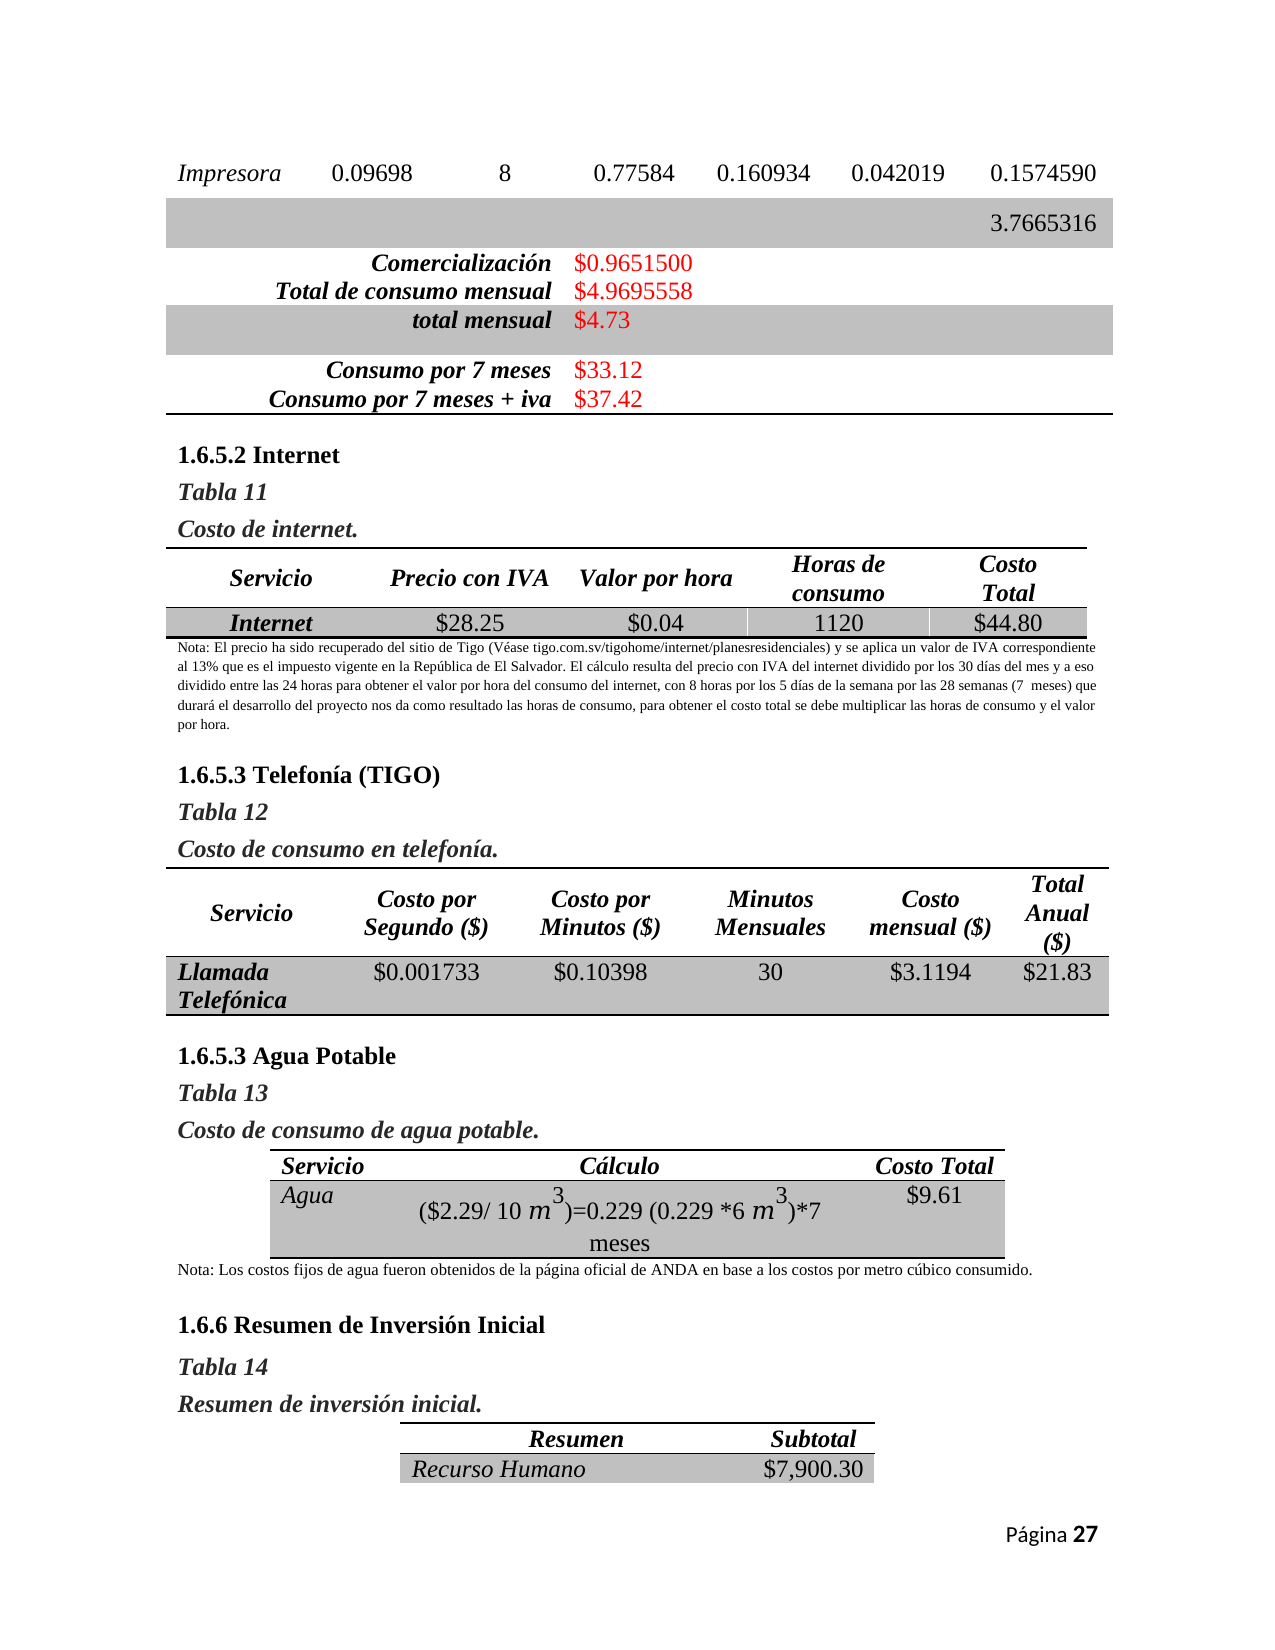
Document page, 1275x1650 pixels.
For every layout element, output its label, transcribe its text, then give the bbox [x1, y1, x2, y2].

table_header Servicio [166, 549, 376, 607]
table_header Resumen [400, 1424, 752, 1453]
table_cell $44.80 [930, 608, 1087, 636]
table_header Precio con IVA [376, 549, 564, 607]
table_header Subtotal [752, 1424, 874, 1453]
table_cell 0.1574590 [974, 148, 1113, 198]
text Tabla 13 [177, 1078, 1098, 1107]
table_cell Agua [270, 1181, 376, 1257]
table_cell Impresora [166, 148, 297, 198]
subtitle 1.6.5.2 Internet [177, 440, 1098, 468]
text Costo de internet. [177, 514, 1098, 543]
table_cell $28.25 [376, 608, 564, 636]
table_header Minutos Mensuales [685, 869, 856, 956]
table_cell [822, 198, 974, 248]
table_cell [705, 198, 822, 248]
table_cell $21.83 [1006, 957, 1109, 1014]
table_cell [447, 198, 563, 248]
table_cell 0.77584 [563, 148, 705, 198]
text Resumen de inversión inicial. [177, 1389, 1098, 1418]
table_cell total mensual [166, 305, 563, 355]
text Nota: El precio ha sido recuperado del sitio de Tigo (Véase tigo.com.sv/tigohome/internet/planesresidenciales) y se aplica un valor de IVA correspondiente al 13% que es el impuesto vigente en la República de El Salvador. El cálculo resulta del precio con IVA del internet dividido por los 30 días del mes y a eso dividido entre las 24 horas para obtener el valor por hora del consumo del internet, con 8 horas por los 5 días de la semana por las 28 semanas (7 meses) que durará el desarrollo del proyecto nos da como resultado las horas de consumo, para obtener el costo total se debe multiplicar las horas de consumo y el valor por hora. [177, 638, 1098, 732]
table_cell $0.001733 [337, 957, 516, 1014]
table_header Cálculo [376, 1151, 864, 1179]
table_header Servicio [270, 1151, 376, 1179]
text Costo de consumo en telefonía. [177, 834, 1098, 863]
table_cell $9.61 [864, 1181, 1005, 1257]
table_cell 8 [447, 148, 563, 198]
text Tabla 12 [177, 797, 1098, 826]
table_header Costo Total [930, 549, 1087, 607]
table_header Costo mensual ($) [856, 869, 1006, 956]
table_cell [297, 198, 447, 248]
table_cell $0.9651500 $4.9695558 [563, 248, 1113, 305]
table_cell $0.04 [564, 608, 747, 636]
table_cell Llamada Telefónica [166, 957, 337, 1014]
table_cell $3.1194 [856, 957, 1006, 1014]
table_cell Recurso Humano [400, 1454, 752, 1483]
text Tabla 14 [177, 1352, 1098, 1381]
table_cell 30 [685, 957, 856, 1014]
table_cell $7,900.30 [752, 1454, 874, 1483]
subtitle 1.6.5.3 Telefonía (TIGO) [177, 760, 1098, 789]
subtitle 1.6.5.3 Agua Potable [177, 1041, 1098, 1070]
table_header Costo por Minutos ($) [516, 869, 685, 956]
table_cell 0.042019 [822, 148, 974, 198]
table_cell $0.10398 [516, 957, 685, 1014]
table_cell 3.7665316 [974, 198, 1113, 248]
table_cell [563, 198, 705, 248]
table_header Servicio [166, 869, 337, 956]
table_cell 0.160934 [705, 148, 822, 198]
table_cell $33.12 $37.42 [563, 355, 1113, 413]
table_cell 0.09698 [297, 148, 447, 198]
text Costo de consumo de agua potable. [177, 1116, 1098, 1144]
text Tabla 11 [177, 477, 1098, 506]
text Nota: Los costos fijos de agua fueron obtenidos de la página oficial de ANDA en base a los costos por metro cúbico consumido. [177, 1259, 1098, 1278]
table_cell $4.73 [563, 305, 1113, 355]
table_cell Internet [166, 608, 376, 636]
table_cell Comercialización Total de consumo mensual [166, 248, 563, 305]
table_cell 1120 [748, 608, 929, 636]
table_cell ($2.29/ 10 𝑚3)=0.229 (0.229 *6 𝑚3)*7 meses [376, 1181, 864, 1257]
table_header Horas de consumo [748, 549, 929, 607]
table_header Costo por Segundo ($) [337, 869, 516, 956]
table_header Costo Total [864, 1151, 1005, 1179]
subtitle 1.6.6 Resumen de Inversión Inicial [177, 1310, 1098, 1339]
table_cell Consumo por 7 meses Consumo por 7 meses + iva [166, 355, 563, 413]
table_header Valor por hora [564, 549, 747, 607]
table_header Total Anual ($) [1006, 869, 1109, 956]
table_cell [166, 198, 297, 248]
